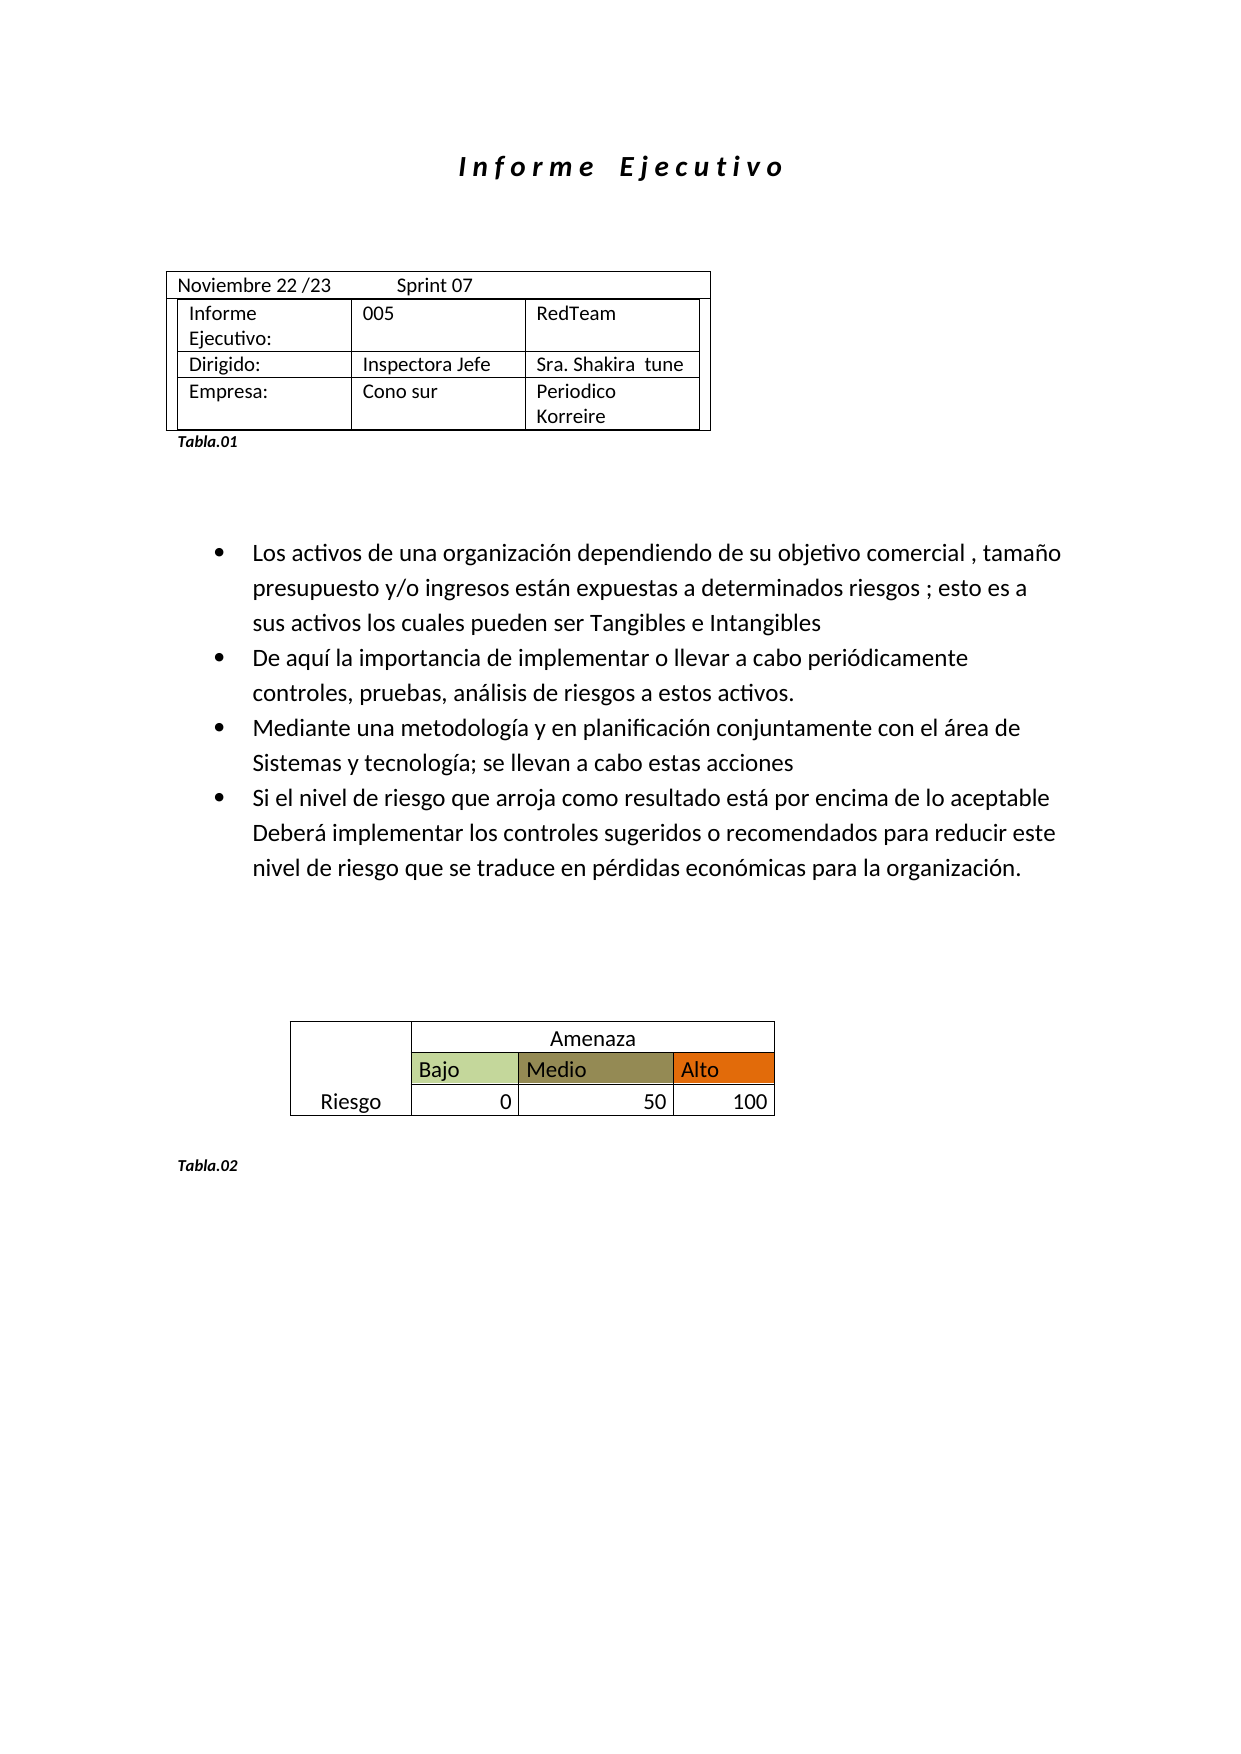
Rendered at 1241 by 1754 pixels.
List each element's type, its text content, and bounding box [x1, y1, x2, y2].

table_cell [526, 300, 699, 351]
table_header Riesgo [291, 1022, 411, 1115]
text Tabla.01 [177, 431, 1063, 451]
table_cell [526, 378, 699, 429]
list Los activos de una organización dependiendo de su objetivo comercial , tamaño presupuesto y/o ingresos están expuestas a determinados riesgos ; esto es a sus activos los cuales pueden ser Tangibles e Intangibles [215, 537, 1063, 637]
table_cell Bajo [412, 1053, 518, 1083]
table_cell 50 [519, 1085, 673, 1115]
table_cell Medio [519, 1053, 673, 1083]
text Tabla.02 [177, 1155, 1063, 1175]
table_cell Alto [674, 1053, 774, 1083]
table_header Amenaza [412, 1022, 774, 1052]
table_cell [352, 378, 525, 429]
table_cell [352, 352, 525, 377]
table_cell [700, 299, 710, 430]
list Deberá implementar los controles sugeridos o recomendados para reducir este nivel de riesgo que se traduce en pérdidas económicas para la organización. [252, 817, 1063, 882]
table_cell 100 [674, 1085, 774, 1115]
text I n f o r m e E j e c u t i v o [177, 148, 1063, 183]
table_cell 0 [412, 1085, 518, 1115]
list Si el nivel de riesgo que arroja como resultado está por encima de lo aceptable [215, 782, 1063, 812]
table_cell [178, 378, 351, 429]
table_header Noviembre 22 /23 Sprint 07 [167, 272, 710, 298]
table_cell [178, 300, 351, 351]
list Mediante una metodología y en planificación conjuntamente con el área de Sistemas y tecnología; se llevan a cabo estas acciones [215, 712, 1063, 777]
table_cell [526, 352, 699, 377]
table_cell [352, 300, 525, 351]
list De aquí la importancia de implementar o llevar a cabo periódicamente controles, pruebas, análisis de riesgos a estos activos. [215, 642, 1063, 707]
table_cell [167, 299, 177, 430]
table_cell [178, 352, 351, 377]
